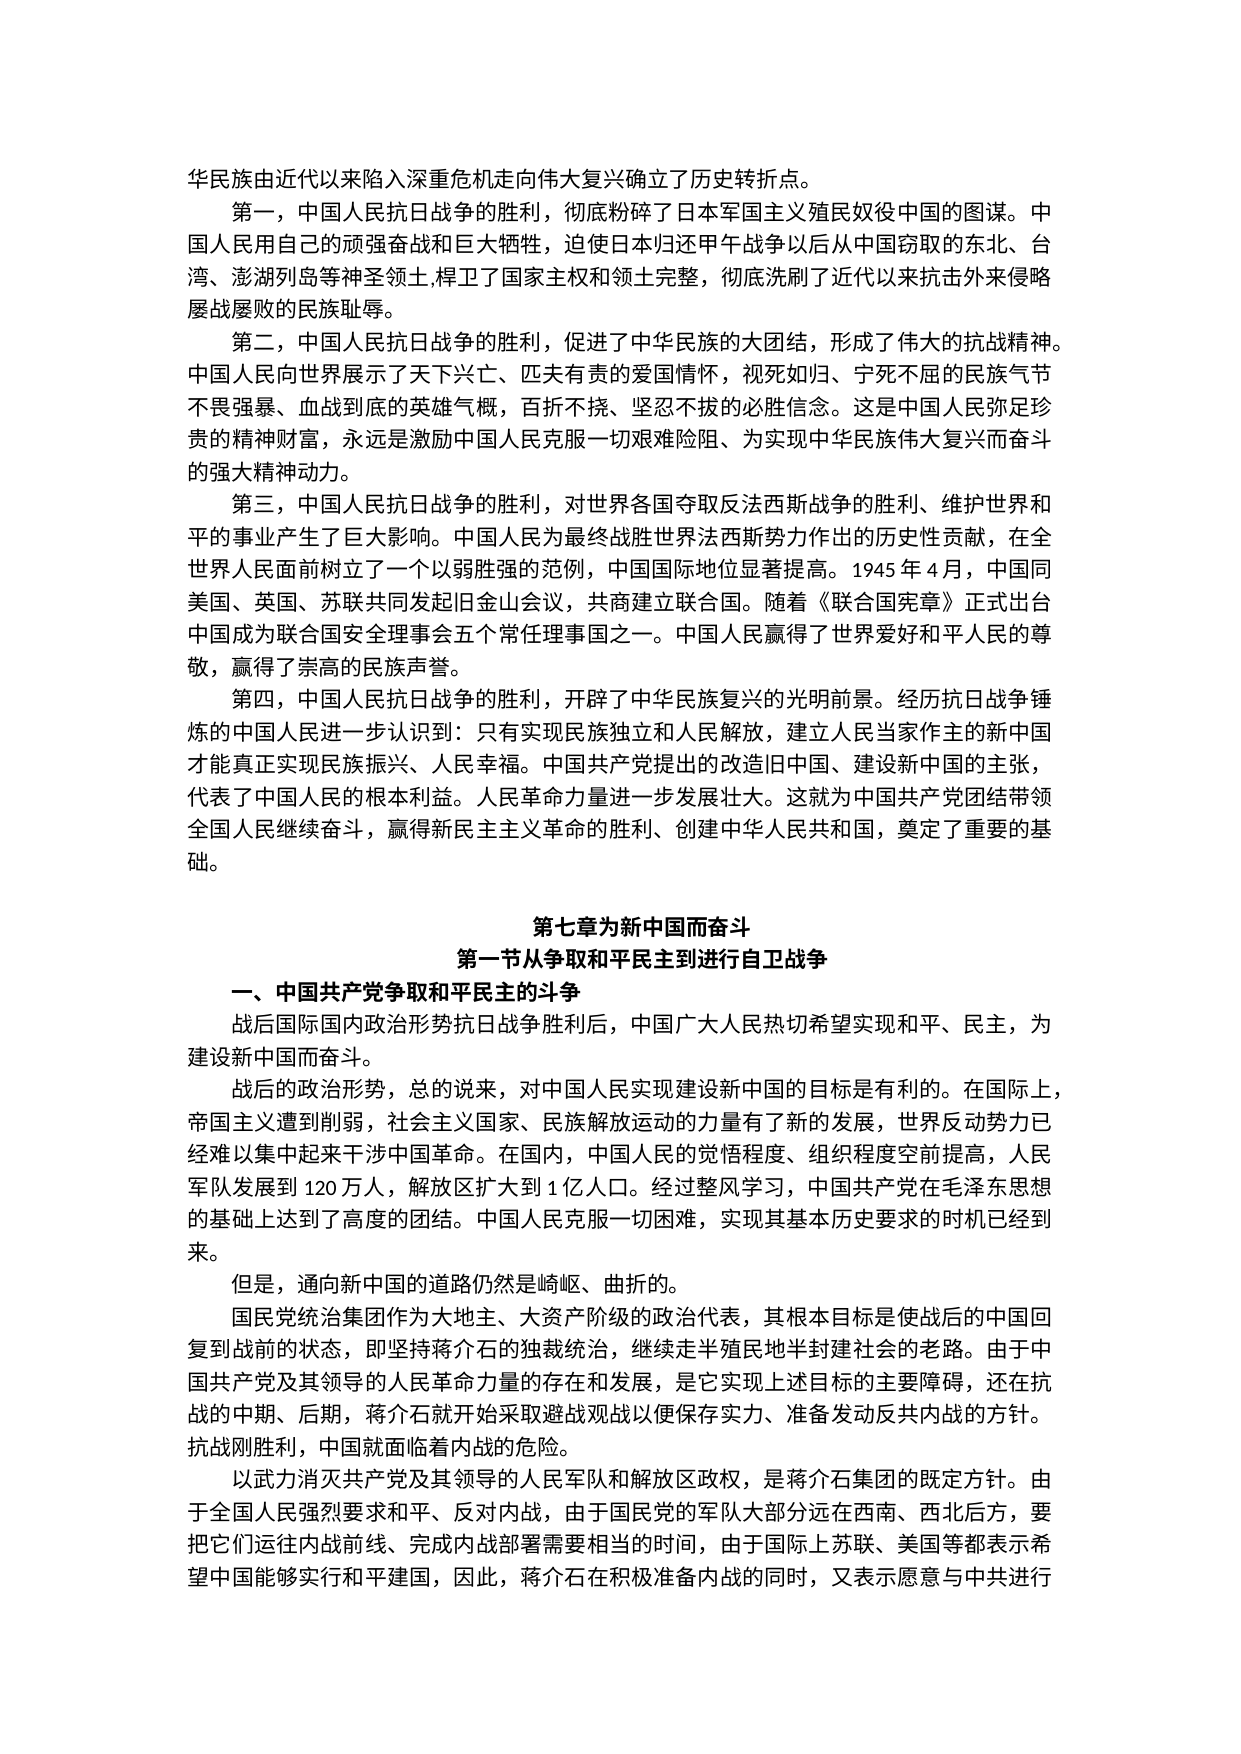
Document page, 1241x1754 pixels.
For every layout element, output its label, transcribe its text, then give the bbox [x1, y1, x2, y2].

text 第一，中国人民抗日战争的胜利，彻底粉碎了日本军国主义殖民奴役中国的图谋。中国人民用自己的顽强奋战和巨大牺牲，迫使日本归还甲午战争以后从中国窃取的东北、台湾、澎湖列岛等神圣领土,桿卫了国家主权和领土完整，彻底洗刷了近代以来抗击外来侵略屡战屡败的民族耻辱。 [187, 194, 1053, 324]
text 战后的政治形势，总的说来，对中国人民实现建设新中国的目标是有利的。在国际上，帝国主义遭到削弱，社会主义国家、民族解放运动的力量有了新的发展，世界反动势力已经难以集中起来干涉中国革命。在国内，中国人民的觉悟程度、组织程度空前提高，人民军队发展到120万人，解放区扩大到1亿人口。经过整风学习，中国共产党在毛泽东思想的基础上达到了高度的团结。中国人民克服一切困难，实现其基本历史要求的时机已经到来。 [187, 1072, 1053, 1267]
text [187, 1462, 1053, 1592]
text 国民党统治集团作为大地主、大资产阶级的政治代表，其根本目标是使战后的中国回复到战前的状态，即坚持蒋介石的独裁统治，继续走半殖民地半封建社会的老路。由于中国共产党及其领导的人民革命力量的存在和发展，是它实现上述目标的主要障碍，还在抗战的中期、后期，蒋介石就开始采取避战观战以便保存实力、准备发动反共内战的方针。抗战刚胜利，中国就面临着内战的危险。 [187, 1299, 1053, 1462]
text 第四，中国人民抗日战争的胜利，开辟了中华民族复兴的光明前景。经历抗日战争锤炼的中国人民进一步认识到：只有实现民族独立和人民解放，建立人民当家作主的新中国，才能真正实现民族振兴、人民幸福。中国共产党提出的改造旧中国、建设新中国的主张，代表了中国人民的根本利益。人民革命力量进一步发展壮大。这就为中国共产党团结带领全国人民继续奋斗，赢得新民主主义革命的胜利、创建中华人民共和国，奠定了重要的基础。 [187, 682, 1053, 877]
text 第二，中国人民抗日战争的胜利，促进了中华民族的大团结，形成了伟大的抗战精神。中国人民向世界展示了天下兴亡、匹夫有责的爱国情怀，视死如归、宁死不屈的民族气节，不畏强暴、血战到底的英雄气概，百折不挠、坚忍不拔的必胜信念。这是中国人民弥足珍贵的精神财富，永远是激励中国人民克服一切艰难险阻、为实现中华民族伟大复兴而奋斗的强大精神动力。 [187, 324, 1053, 487]
text 但是，通向新中国的道路仍然是崎岖、曲折的。 [187, 1267, 1053, 1299]
text 第三，中国人民抗日战争的胜利，对世界各国夺取反法西斯战争的胜利、维护世界和平的事业产生了巨大影响。中国人民为最终战胜世界法西斯势力作岀的历史性贡献，在全世界人民面前树立了一个以弱胜强的范例，中国国际地位显著提高。1945年4月，中国同美国、英国、苏联共同发起旧金山会议，共商建立联合国。随着《联合国宪章》正式岀台，中国成为联合国安全理事会五个常任理事国之一。中国人民赢得了世界爱好和平人民的尊敬，赢得了崇高的民族声誉。 [187, 487, 1053, 682]
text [187, 162, 1053, 194]
text 战后国际国内政治形势抗日战争胜利后，中国广大人民热切希望实现和平、民主，为建设新中国而奋斗。 [187, 1007, 1053, 1072]
text 第一节从争取和平民主到进行自卫战争 [187, 942, 1053, 974]
text 第七章为新中国而奋斗 [187, 909, 1053, 942]
text 一、中国共产党争取和平民主的斗争 [187, 974, 1053, 1007]
